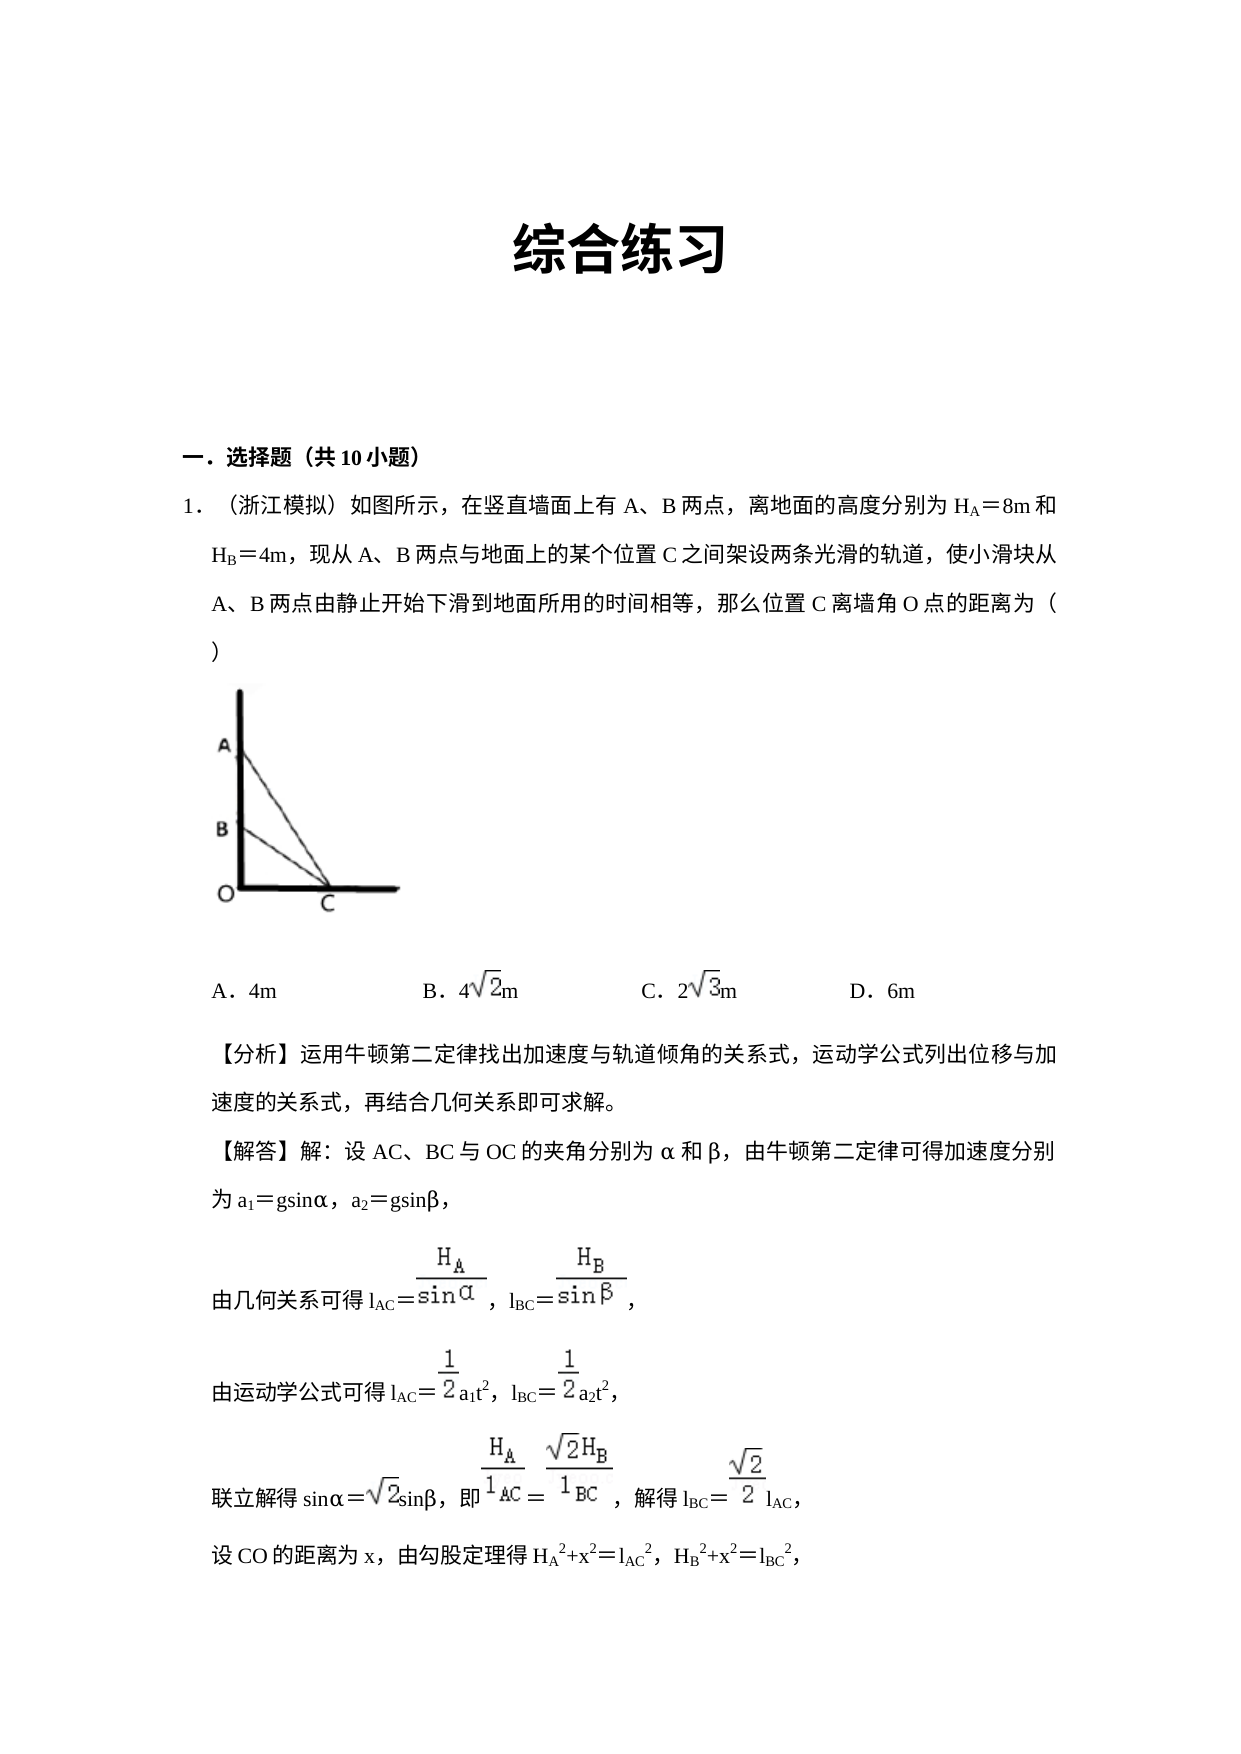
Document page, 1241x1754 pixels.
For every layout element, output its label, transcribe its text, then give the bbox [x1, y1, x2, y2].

text 1．（浙江模拟）如图所示，在竖直墙面上有A、B两点，离地面的高度分别为HA＝8m和HB＝4m，现从A、B两点与地面上的某个位置C之间架设两条光滑的轨道，使小滑块从A、B两点由静止开始下滑到地面所用的时间相等，那么位置C离墙角O点的距离为（ ） [183, 488, 1058, 667]
picture [416, 1243, 487, 1308]
text 由运动学公式可得lAC＝a1t2，lBC＝a2t2， [211, 1344, 1058, 1409]
text 一．选择题（共10小题） [183, 440, 1058, 472]
picture [688, 970, 720, 999]
text 由几何关系可得lAC＝，lBC＝， [211, 1230, 1058, 1328]
picture [481, 1433, 525, 1506]
text 设CO的距离为x，由勾股定理得HA2+x2＝lAC2，HB2+x2＝lBC2， [211, 1538, 1058, 1570]
text 【解答】解：设AC、BC与OC的夹角分别为α和β，由牛顿第二定律可得加速度分别为a1＝gsinα，a2＝gsinβ， [211, 1133, 1058, 1214]
text 【分析】运用牛顿第二定律找出加速度与轨道倾角的关系式，运动学公式列出位移与加速度的关系式，再结合几何关系即可求解。 [211, 1036, 1058, 1117]
picture [558, 1345, 579, 1401]
picture [211, 682, 405, 917]
picture [729, 1448, 766, 1506]
subtitle 综合练习 [183, 197, 1058, 295]
picture [556, 1243, 627, 1308]
text A．4m B．4m C．2m D．6m [183, 955, 1058, 1020]
picture [366, 1477, 399, 1506]
picture [469, 970, 501, 999]
picture [546, 1433, 613, 1506]
text 联立解得sinα＝sinβ，即＝，解得lBC＝lAC， [211, 1424, 1058, 1522]
picture [438, 1345, 459, 1401]
